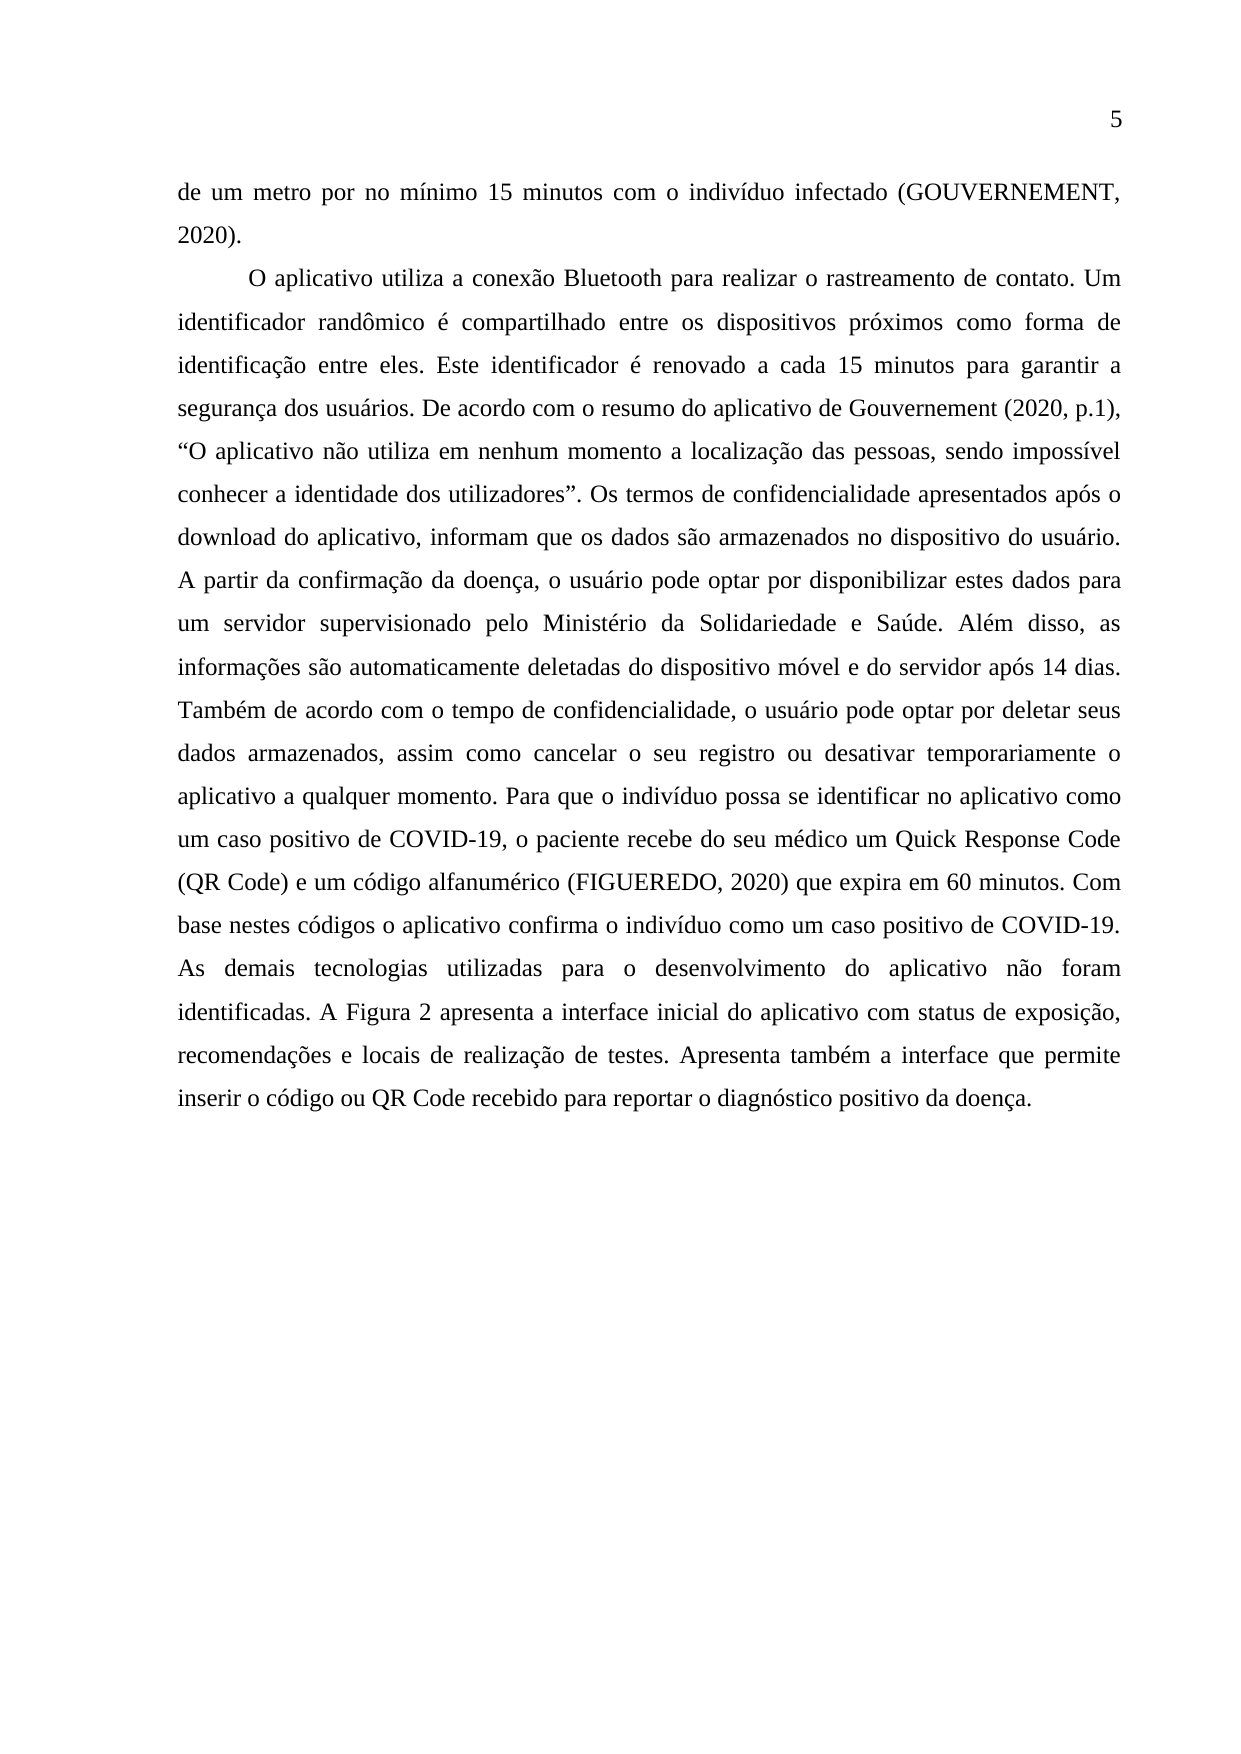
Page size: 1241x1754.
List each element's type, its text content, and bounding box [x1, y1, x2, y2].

text O aplicativo utiliza a conexão Bluetooth para realizar o rastreamento de contato. Um identificador randômico é compartilhado entre os dispositivos próximos como forma de identificação entre eles. Este identificador é renovado a cada 15 minutos para garantir a segurança dos usuários. De acordo com o resumo do aplicativo de Gouvernement (2020, p.1), “O aplicativo não utiliza em nenhum momento a localização das pessoas, sendo impossível conhecer a identidade dos utilizadores”. Os termos de confidencialidade apresentados após o download do aplicativo, informam que os dados são armazenados no dispositivo do usuário. A partir da confirmação da doença, o usuário pode optar por disponibilizar estes dados para um servidor supervisionado pelo Ministério da Solidariedade e Saúde. Além disso, as informações são automaticamente deletadas do dispositivo móvel e do servidor após 14 dias. Também de acordo com o tempo de confidencialidade, o usuário pode optar por deletar seus dados armazenados, assim como cancelar o seu registro ou desativar temporariamente o aplicativo a qualquer momento. Para que o indivíduo possa se identificar no aplicativo como um caso positivo de COVID-19, o paciente recebe do seu médico um Quick Response Code (QR Code) e um código alfanumérico (FIGUEREDO, 2020) que expira em 60 minutos. Com base nestes códigos o aplicativo confirma o indivíduo como um caso positivo de COVID-19. As demais tecnologias utilizadas para o desenvolvimento do aplicativo não foram identificadas. A Figura 2 apresenta a interface inicial do aplicativo com status de exposição, recomendações e locais de realização de testes. Apresenta também a interface que permite inserir o código ou QR Code recebido para reportar o diagnóstico positivo da doença. [177, 263, 1122, 1112]
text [177, 177, 1122, 249]
